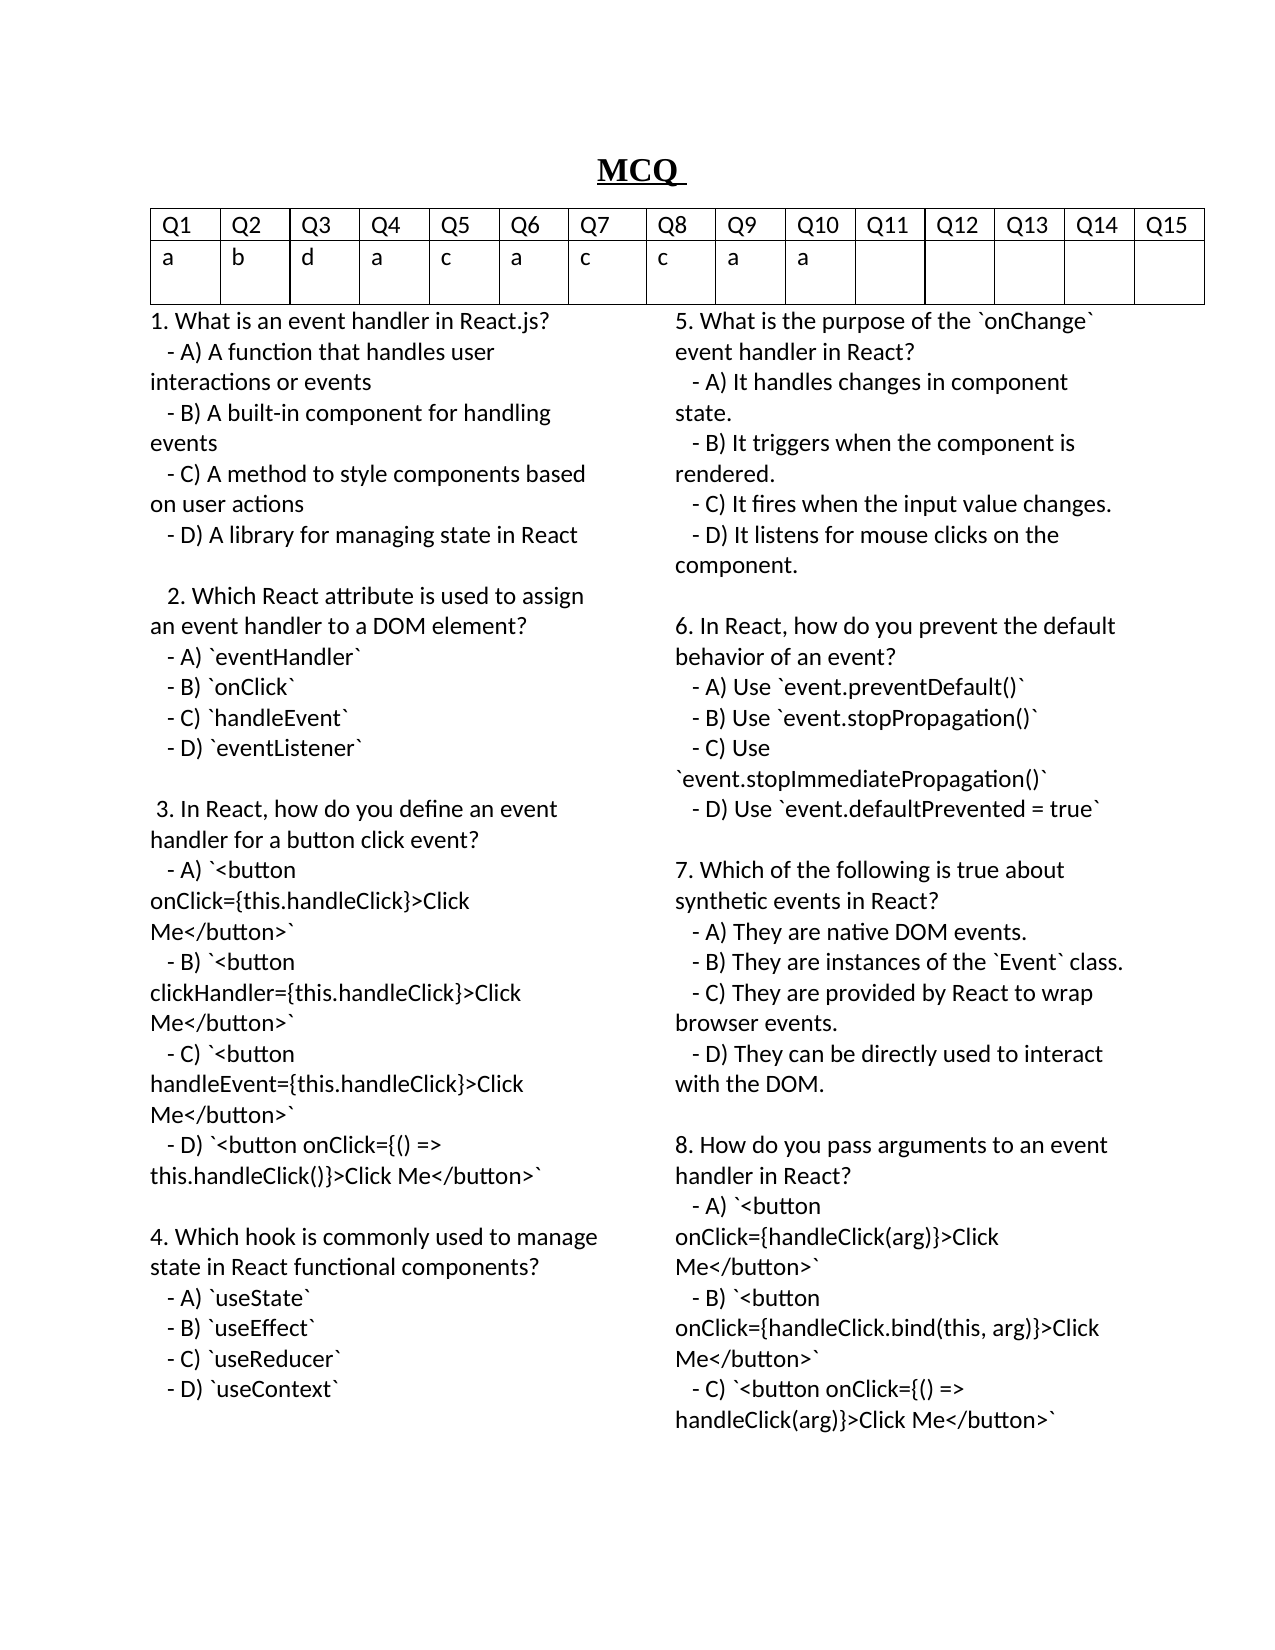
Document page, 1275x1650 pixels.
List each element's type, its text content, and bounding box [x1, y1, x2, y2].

table_header Q13 [995, 209, 1064, 239]
text - D) A library for managing state in React [150, 519, 600, 549]
text 6. In React, how do you prevent the default behavior of an event? [675, 610, 1125, 671]
text - A) `<button onClick={this.handleClick}>Click Me</button>` [150, 854, 600, 946]
table_header Q12 [926, 209, 994, 239]
text 4. Which hook is commonly used to manage state in React functional components? [150, 1221, 600, 1282]
table_header Q2 [221, 209, 289, 239]
text - C) `handleEvent` [150, 702, 600, 732]
text - B) Use `event.stopPropagation()` [675, 702, 1125, 732]
text - D) Use `event.defaultPrevented = true` [675, 793, 1125, 824]
table_header Q7 [569, 209, 646, 239]
text - B) `<button onClick={handleClick.bind(this, arg)}>Click Me</button>` [675, 1282, 1125, 1373]
table_header Q4 [360, 209, 429, 239]
text - A) Use `event.preventDefault()` [675, 671, 1125, 702]
text - B) It triggers when the component is rendered. [675, 427, 1125, 488]
table_cell [1065, 241, 1134, 304]
table_cell a [360, 241, 429, 304]
table_cell d [291, 241, 359, 304]
table_cell [926, 241, 994, 304]
table_cell c [569, 241, 646, 304]
table_cell a [786, 241, 855, 304]
table_cell c [647, 241, 715, 304]
text 2. Which React attribute is used to assign an event handler to a DOM element? [150, 580, 600, 641]
text 3. In React, how do you define an event handler for a button click event? [150, 793, 600, 854]
text - D) `<button onClick={() => this.handleClick()}>Click Me</button>` [150, 1129, 600, 1190]
text - B) `onClick` [150, 671, 600, 702]
table_header Q9 [716, 209, 785, 239]
text 1. What is an event handler in React.js? [150, 305, 600, 336]
text MCQ [150, 150, 1125, 188]
text - C) They are provided by React to wrap browser events. [675, 977, 1125, 1038]
text - A) It handles changes in component state. [675, 366, 1125, 427]
text - C) A method to style components based on user actions [150, 458, 600, 519]
text - C) `<button onClick={() => handleClick(arg)}>Click Me</button>` [675, 1373, 1125, 1434]
table_header Q10 [786, 209, 855, 239]
text 8. How do you pass arguments to an event handler in React? [675, 1129, 1125, 1190]
text - D) It listens for mouse clicks on the component. [675, 519, 1125, 580]
table_cell a [716, 241, 785, 304]
text - C) `useReducer` [150, 1343, 600, 1373]
text - B) `useEffect` [150, 1312, 600, 1343]
table_cell c [430, 241, 499, 304]
text - A) A function that handles user interactions or events [150, 336, 600, 397]
table_cell a [151, 241, 220, 304]
text - C) Use `event.stopImmediatePropagation()` [675, 732, 1125, 793]
table_header Q6 [500, 209, 568, 239]
table_header Q3 [291, 209, 359, 239]
table_cell b [221, 241, 289, 304]
table_cell [1135, 241, 1204, 304]
text - A) They are native DOM events. [675, 916, 1125, 946]
table_header Q1 [151, 209, 220, 239]
table_header Q15 [1135, 209, 1204, 239]
text - A) `useState` [150, 1282, 600, 1312]
table_header Q5 [430, 209, 499, 239]
text - D) `eventListener` [150, 732, 600, 763]
table_cell a [500, 241, 568, 304]
text - D) `useContext` [150, 1373, 600, 1404]
table_cell [995, 241, 1064, 304]
text 7. Which of the following is true about synthetic events in React? [675, 854, 1125, 916]
text - C) `<button handleEvent={this.handleClick}>Click Me</button>` [150, 1038, 600, 1129]
table_header Q14 [1065, 209, 1134, 239]
table_header Q11 [856, 209, 924, 239]
table_header Q8 [647, 209, 715, 239]
text - B) They are instances of the `Event` class. [675, 946, 1125, 977]
text - C) It fires when the input value changes. [675, 488, 1125, 519]
text 5. What is the purpose of the `onChange` event handler in React? [675, 305, 1125, 366]
text - A) `eventHandler` [150, 641, 600, 671]
text - D) They can be directly used to interact with the DOM. [675, 1038, 1125, 1099]
text - B) A built-in component for handling events [150, 397, 600, 458]
table_cell [856, 241, 924, 304]
text - B) `<button clickHandler={this.handleClick}>Click Me</button>` [150, 946, 600, 1038]
text - A) `<button onClick={handleClick(arg)}>Click Me</button>` [675, 1190, 1125, 1282]
